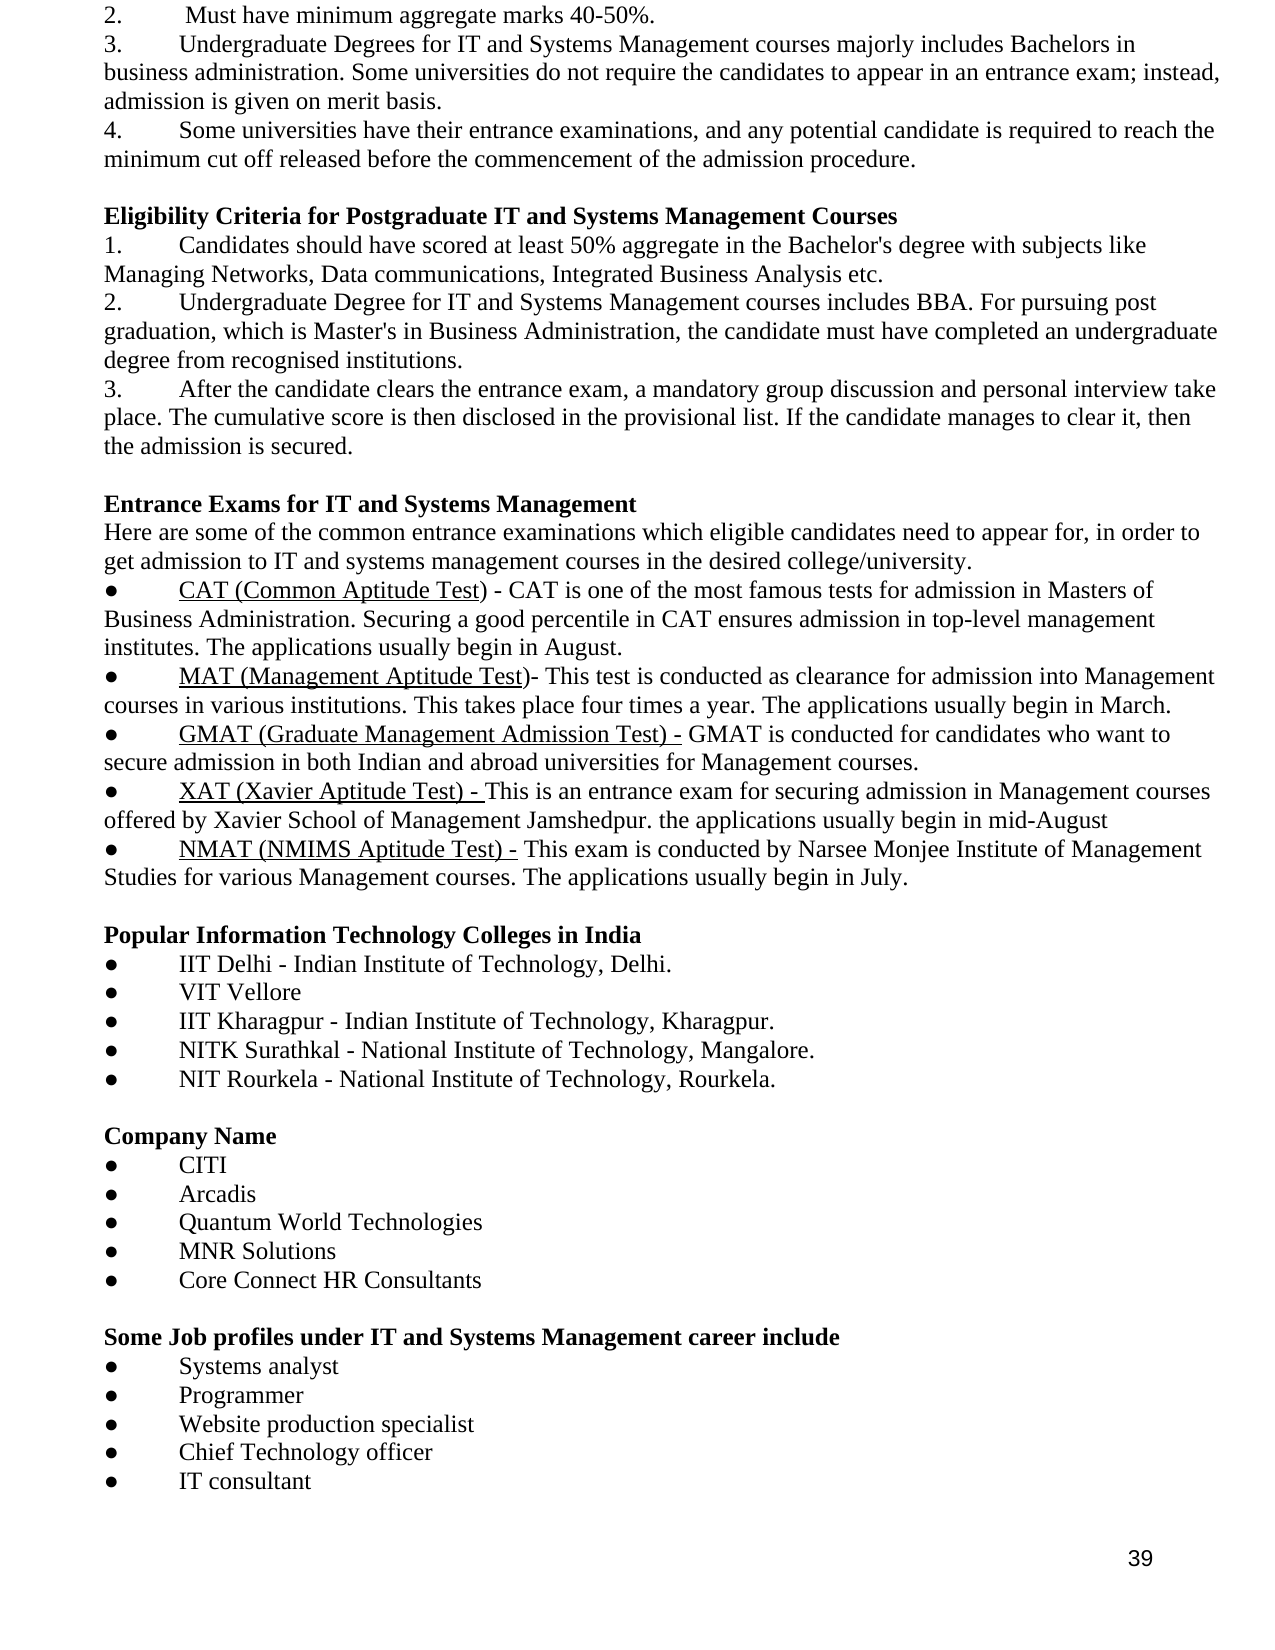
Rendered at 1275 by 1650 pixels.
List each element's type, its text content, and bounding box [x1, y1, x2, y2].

list MNR Solutions [103, 1236, 1225, 1265]
list CITI [103, 1150, 1225, 1179]
list GMAT (Graduate Management Admission Test) - GMAT is conducted for candidates who want to secure admission in both Indian and abroad universities for Management courses. [103, 719, 1225, 776]
list NMAT (NMIMS Aptitude Test) - This exam is conducted by Narsee Monjee Institute of Management Studies for various Management courses. The applications usually begin in July. [103, 834, 1225, 891]
list Website production specialist [103, 1409, 1225, 1437]
list Systems analyst [103, 1351, 1225, 1380]
list XAT (Xavier Aptitude Test) - This is an entrance exam for securing admission in Management courses offered by Xavier School of Management Jamshedpur. the applications usually begin in mid-August [103, 776, 1225, 834]
list CAT (Common Aptitude Test) - CAT is one of the most famous tests for admission in Masters of Business Administration. Securing a good percentile in CAT ensures admission in top-level management institutes. The applications usually begin in August. [103, 575, 1225, 661]
list Core Connect HR Consultants [103, 1265, 1225, 1294]
list IIT Delhi - Indian Institute of Technology, Delhi. [103, 949, 1225, 977]
text Entrance Exams for IT and Systems Management [103, 489, 1225, 517]
list Arcadis [103, 1179, 1225, 1207]
list MAT (Management Aptitude Test)- This test is conducted as clearance for admission into Management courses in various institutions. This takes place four times a year. The applications usually begin in March. [103, 661, 1225, 719]
list VIT Vellore [103, 977, 1225, 1006]
text Popular Information Technology Colleges in India [103, 920, 1225, 949]
list Must have minimum aggregate marks 40-50%. [103, 0, 1225, 29]
text Company Name [103, 1121, 1225, 1150]
list IT consultant [103, 1466, 1225, 1495]
list After the candidate clears the entrance exam, a mandatory group discussion and personal interview take place. The cumulative score is then disclosed in the provisional list. If the candidate manages to clear it, then the admission is secured. [103, 374, 1225, 460]
text Here are some of the common entrance examinations which eligible candidates need to appear for, in order to get admission to IT and systems management courses in the desired college/university. [103, 517, 1225, 575]
list IIT Kharagpur - Indian Institute of Technology, Kharagpur. [103, 1006, 1225, 1035]
list Programmer [103, 1380, 1225, 1409]
list Chief Technology officer [103, 1437, 1225, 1466]
list Candidates should have scored at least 50% aggregate in the Bachelor's degree with subjects like Managing Networks, Data communications, Integrated Business Analysis etc. [103, 230, 1225, 287]
list Quantum World Technologies [103, 1207, 1225, 1236]
text Eligibility Criteria for Postgraduate IT and Systems Management Courses [103, 201, 1225, 230]
list Some universities have their entrance examinations, and any potential candidate is required to reach the minimum cut off released before the commencement of the admission procedure. [103, 115, 1225, 172]
list Undergraduate Degrees for IT and Systems Management courses majorly includes Bachelors in business administration. Some universities do not require the candidates to appear in an entrance exam; instead, admission is given on merit basis. [103, 29, 1225, 115]
text Some Job profiles under IT and Systems Management career include [103, 1322, 1225, 1351]
list NIT Rourkela - National Institute of Technology, Rourkela. [103, 1064, 1225, 1092]
list NITK Surathkal - National Institute of Technology, Mangalore. [103, 1035, 1225, 1064]
list Undergraduate Degree for IT and Systems Management courses includes BBA. For pursuing post graduation, which is Master's in Business Administration, the candidate must have completed an undergraduate degree from recognised institutions. [103, 287, 1225, 374]
